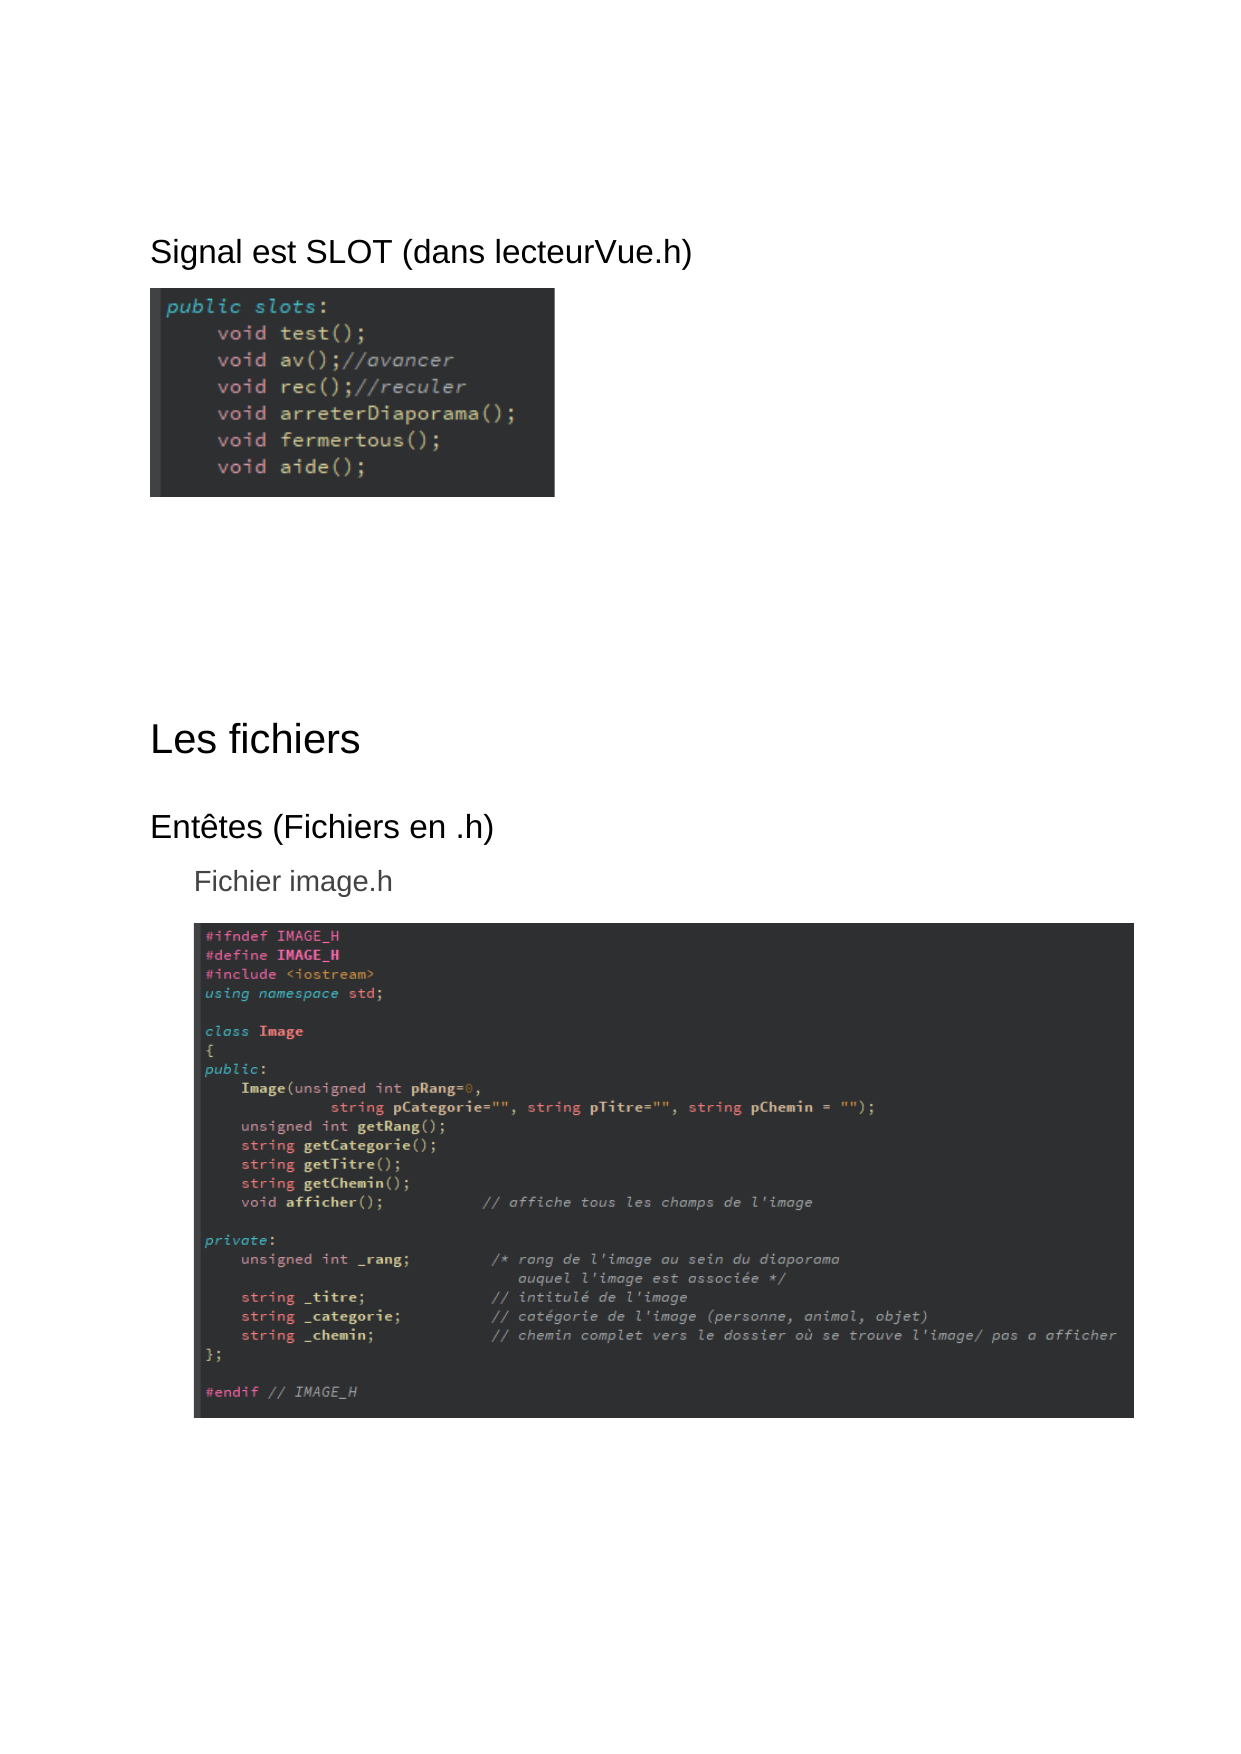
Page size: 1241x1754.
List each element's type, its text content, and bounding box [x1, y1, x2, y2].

subtitle Les fichiers [150, 715, 1090, 763]
subtitle Fichier image.h [194, 864, 1090, 898]
picture [193, 923, 1134, 1418]
subtitle Signal est SLOT (dans lecteurVue.h) [150, 232, 1090, 270]
picture [150, 288, 555, 497]
subtitle Entêtes (Fichiers en .h) [150, 807, 1090, 846]
